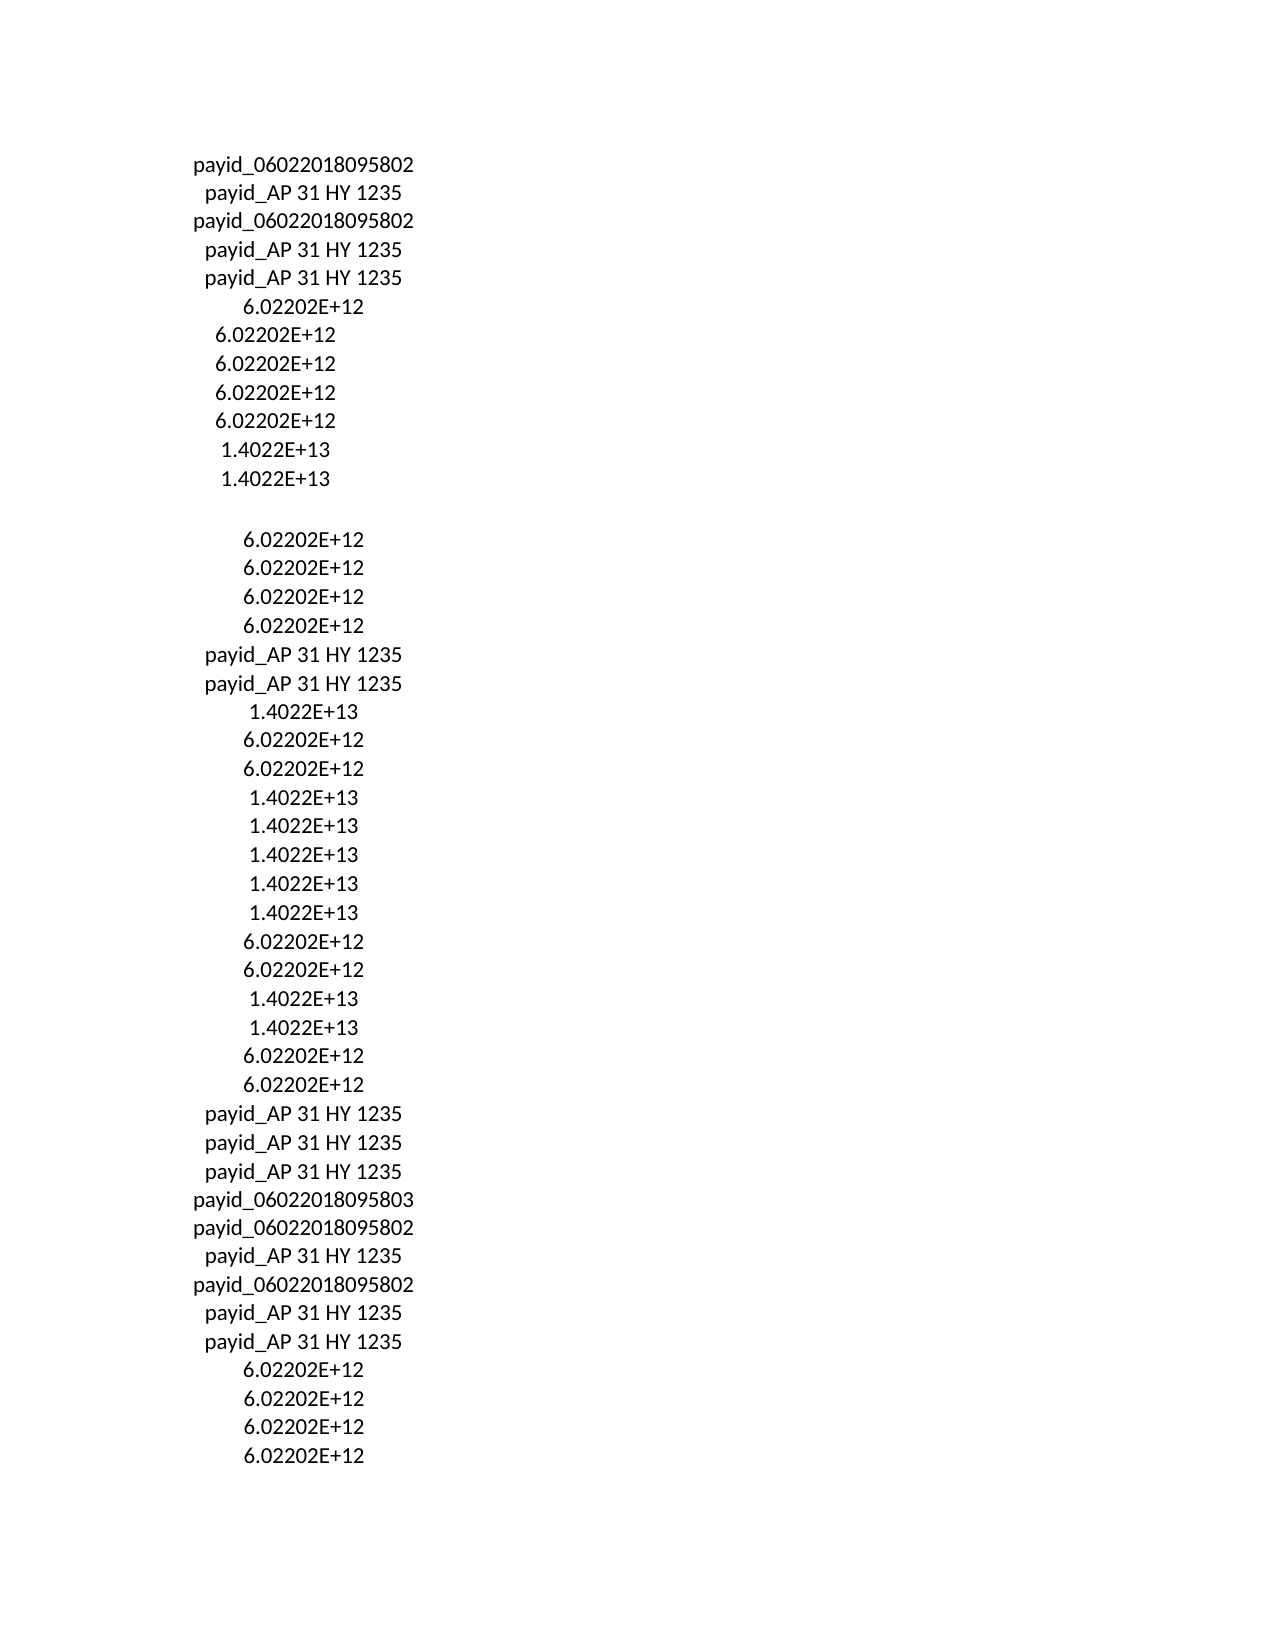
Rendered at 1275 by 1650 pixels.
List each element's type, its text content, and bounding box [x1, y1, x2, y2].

text payid_AP 31 HY 1235 [139, 640, 467, 668]
text payid_06022018095802 payid_AP 31 HY 1235 payid_06022018095802 payid_AP 31 HY 1235 [192, 150, 414, 263]
text payid_AP 31 HY 1235 [139, 1099, 467, 1127]
text 6.02202E+12 [139, 754, 467, 782]
text 6.02202E+12 [139, 553, 467, 581]
text 6.02202E+12 [243, 1384, 1135, 1412]
text payid_AP 31 HY 1235 6.02202E+12 [192, 263, 414, 320]
text 1.4022E+13 [139, 840, 467, 868]
text 6.02202E+12 [139, 725, 467, 753]
text payid_AP 31 HY 1235 [139, 1128, 467, 1156]
text 6.02202E+12 [215, 378, 1135, 406]
text 1.4022E+13 [139, 783, 467, 811]
text 6.02202E+12 [139, 956, 467, 983]
text 6.02202E+12 [139, 582, 467, 610]
text 1.4022E+13 [139, 898, 467, 926]
text 6.02202E+12 [215, 406, 1135, 434]
text payid_AP 31 HY 1235 payid_06022018095803 payid_06022018095802 payid_AP 31 HY 1235 payid_06022018095802 payid_AP 31 HY 1235 [192, 1157, 414, 1326]
text 6.02202E+12 [215, 349, 1135, 377]
text 6.02202E+12 [243, 1412, 1135, 1441]
text payid_AP 31 HY 1235 6.02202E+12 [192, 1327, 414, 1383]
text 1.4022E+13 [139, 984, 467, 1012]
text 1.4022E+13 [139, 869, 467, 897]
text 6.02202E+12 [139, 611, 467, 639]
text 6.02202E+12 [215, 320, 1135, 348]
text 6.02202E+12 [139, 1042, 467, 1070]
text 1.4022E+13 [220, 435, 1135, 463]
text payid_AP 31 HY 1235 1.4022E+13 [192, 669, 414, 725]
text 6.02202E+12 [243, 1441, 1135, 1469]
text 1.4022E+13 [139, 1013, 467, 1041]
text 1.4022E+13 [139, 811, 467, 839]
text 6.02202E+12 [139, 927, 467, 955]
text 1.4022E+13 [220, 464, 1135, 492]
text 6.02202E+12 [139, 525, 467, 553]
text 6.02202E+12 [139, 1070, 467, 1098]
